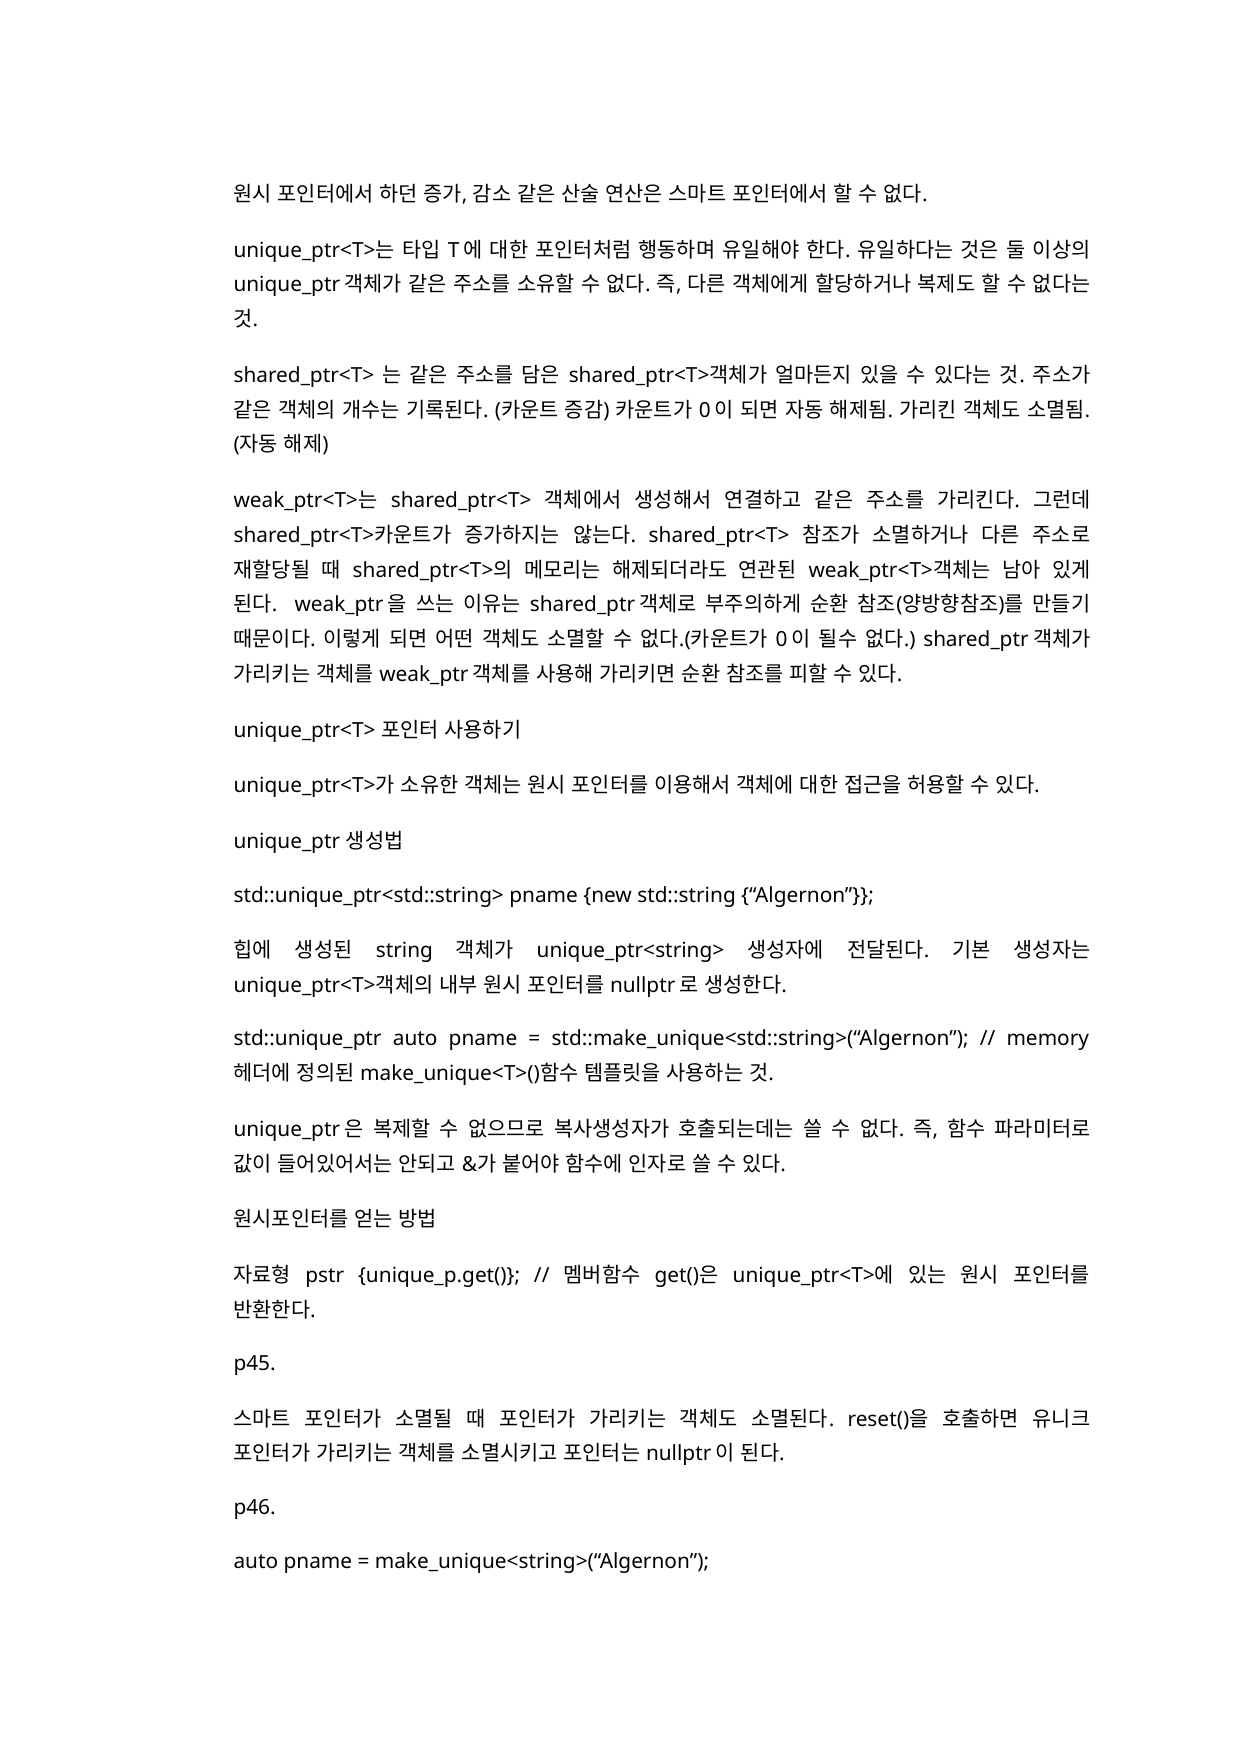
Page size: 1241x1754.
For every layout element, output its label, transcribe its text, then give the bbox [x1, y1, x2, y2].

list unique_ptr<T>는 타입 T에 대한 포인터처럼 행동하며 유일해야 한다. 유일하다는 것은 둘 이상의 unique_ptr객체가 같은 주소를 소유할 수 없다. 즉, 다른 객체에게 할당하거나 복제도 할 수 없다는 것. [233, 233, 1090, 333]
list 힙에 생성된 string 객체가 unique_ptr<string> 생성자에 전달된다. 기본 생성자는 unique_ptr<T>객체의 내부 원시 포인터를 nullptr로 생성한다. [233, 933, 1090, 998]
list shared_ptr<T> 는 같은 주소를 담은 shared_ptr<T>객체가 얼마든지 있을 수 있다는 것. 주소가 같은 객체의 개수는 기록된다. (카운트 증감) 카운트가 0이 되면 자동 해제됨. 가리킨 객체도 소멸됨.(자동 해제) [233, 358, 1090, 458]
list std::unique_ptr<std::string> pname {new std::string {“Algernon”}}; [233, 880, 1090, 908]
list p45. [233, 1348, 1090, 1377]
list unique_ptr은 복제할 수 없으므로 복사생성자가 호출되는데는 쓸 수 없다. 즉, 함수 파라미터로 값이 들어있어서는 안되고 &가 붙어야 함수에 인자로 쓸 수 있다. [233, 1112, 1090, 1177]
list unique_ptr<T> 포인터 사용하기 [233, 713, 1090, 743]
list weak_ptr<T>는 shared_ptr<T> 객체에서 생성해서 연결하고 같은 주소를 가리킨다. 그런데 shared_ptr<T>카운트가 증가하지는 않는다. shared_ptr<T> 참조가 소멸하거나 다른 주소로 재할당될 때 shared_ptr<T>의 메모리는 해제되더라도 연관된 weak_ptr<T>객체는 남아 있게 된다. weak_ptr을 쓰는 이유는 shared_ptr객체로 부주의하게 순환 참조(양방향참조)를 만들기 때문이다. 이렇게 되면 어떤 객체도 소멸할 수 없다.(카운트가 0이 될수 없다.) shared_ptr객체가 가리키는 객체를 weak_ptr객체를 사용해 가리키면 순환 참조를 피할 수 있다. [233, 483, 1090, 687]
list unique_ptr 생성법 [233, 824, 1090, 854]
list p46. [233, 1492, 1090, 1521]
list 원시포인터를 얻는 방법 [233, 1202, 1090, 1233]
list 원시 포인터에서 하던 증가, 감소 같은 산술 연산은 스마트 포인터에서 할 수 없다. [233, 177, 1090, 207]
list 스마트 포인터가 소멸될 때 포인터가 가리키는 객체도 소멸된다. reset()을 호출하면 유니크 포인터가 가리키는 객체를 소멸시키고 포인터는 nullptr이 된다. [233, 1402, 1090, 1467]
list auto pname = make_unique<string>(“Algernon”); [233, 1546, 1090, 1574]
list 자료형 pstr {unique_p.get()}; // 멤버함수 get()은 unique_ptr<T>에 있는 원시 포인터를 반환한다. [233, 1258, 1090, 1323]
list unique_ptr<T>가 소유한 객체는 원시 포인터를 이용해서 객체에 대한 접근을 허용할 수 있다. [233, 768, 1090, 799]
list std::unique_ptr auto pname = std::make_unique<std::string>(“Algernon”); // memory헤더에 정의된 make_unique<T>()함수 템플릿을 사용하는 것. [233, 1023, 1090, 1087]
